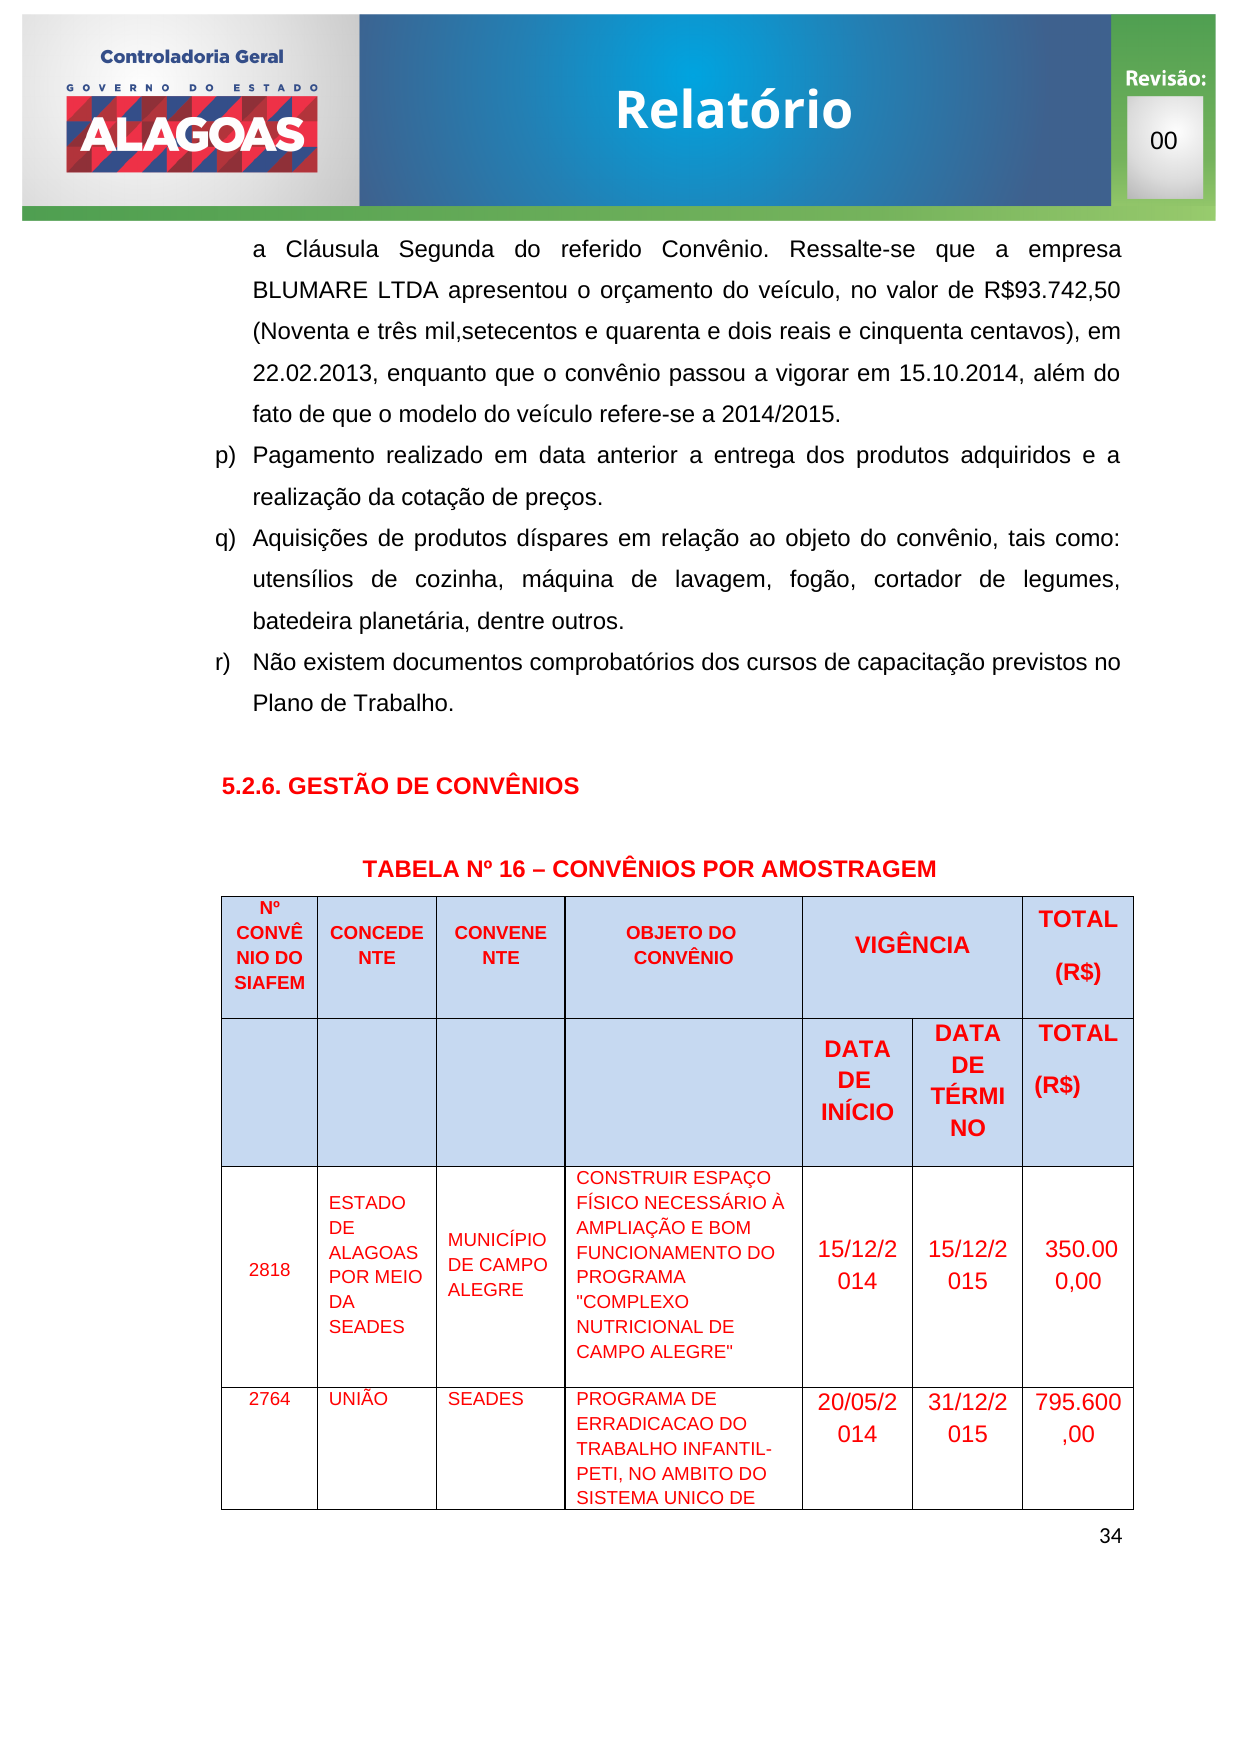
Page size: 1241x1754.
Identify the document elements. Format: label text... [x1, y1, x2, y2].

table_cell 2764 [222, 1388, 317, 1509]
table_cell CONSTRUIR ESPAÇO FÍSICO NECESSÁRIO À AMPLIAÇÃO E BOM FUNCIONAMENTO DO PROGRAMA "COMPLEXO NUTRICIONAL DE CAMPO ALEGRE" [566, 1167, 802, 1387]
table_cell UNIÃO [318, 1388, 436, 1509]
table_cell 2818 [222, 1167, 317, 1387]
table_header Nº CONVÊNIO DO SIAFEM [222, 897, 317, 1018]
table_header VIGÊNCIA [803, 897, 1022, 1018]
table_cell 795.600,00 [1023, 1388, 1133, 1509]
table_cell 15/12/2015 [913, 1167, 1022, 1387]
table_cell ESTADO DE ALAGOAS POR MEIO DA SEADES [318, 1167, 436, 1387]
table_header CONCEDENTE [318, 897, 436, 1018]
table_cell DATA DE TÉRMINO [913, 1019, 1022, 1166]
table_cell 31/12/2015 [913, 1388, 1022, 1509]
table_cell [318, 1019, 436, 1166]
table_header OBJETO DO CONVÊNIO [566, 897, 802, 1018]
list Pagamento realizado em data anterior a entrega dos produtos adquiridos e a realização da cotação de preços. [215, 441, 1122, 510]
table_cell 15/12/2014 [803, 1167, 912, 1387]
table_cell 350.000,00 [1023, 1167, 1133, 1387]
table_cell MUNICÍPIO DE CAMPO ALEGRE [437, 1167, 564, 1387]
table_cell TOTAL (R$) [1023, 1019, 1133, 1166]
table_header CONVENENTE [437, 897, 564, 1018]
table_cell DATA DE INÍCIO [803, 1019, 912, 1166]
list 5.2.6. GESTÃO DE CONVÊNIOS [222, 772, 1122, 800]
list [215, 177, 1122, 427]
picture [762, 107, 771, 122]
text TABELA Nº 16 – CONVÊNIOS POR AMOSTRAGEM [177, 855, 1122, 882]
table_cell 20/05/2014 [803, 1388, 912, 1509]
table_cell SEADES [437, 1388, 564, 1509]
table_cell [437, 1019, 564, 1166]
table_header TOTAL (R$) [1023, 897, 1133, 1018]
table_cell [566, 1019, 802, 1166]
list Não existem documentos comprobatórios dos cursos de capacitação previstos no Plano de Trabalho. [215, 648, 1122, 717]
picture [22, 14, 1216, 221]
list Aquisições de produtos díspares em relação ao objeto do convênio, tais como: utensílios de cozinha, máquina de lavagem, fogão, cortador de legumes, batedeira planetária, dentre outros. [215, 524, 1122, 634]
table_cell [222, 1019, 317, 1166]
